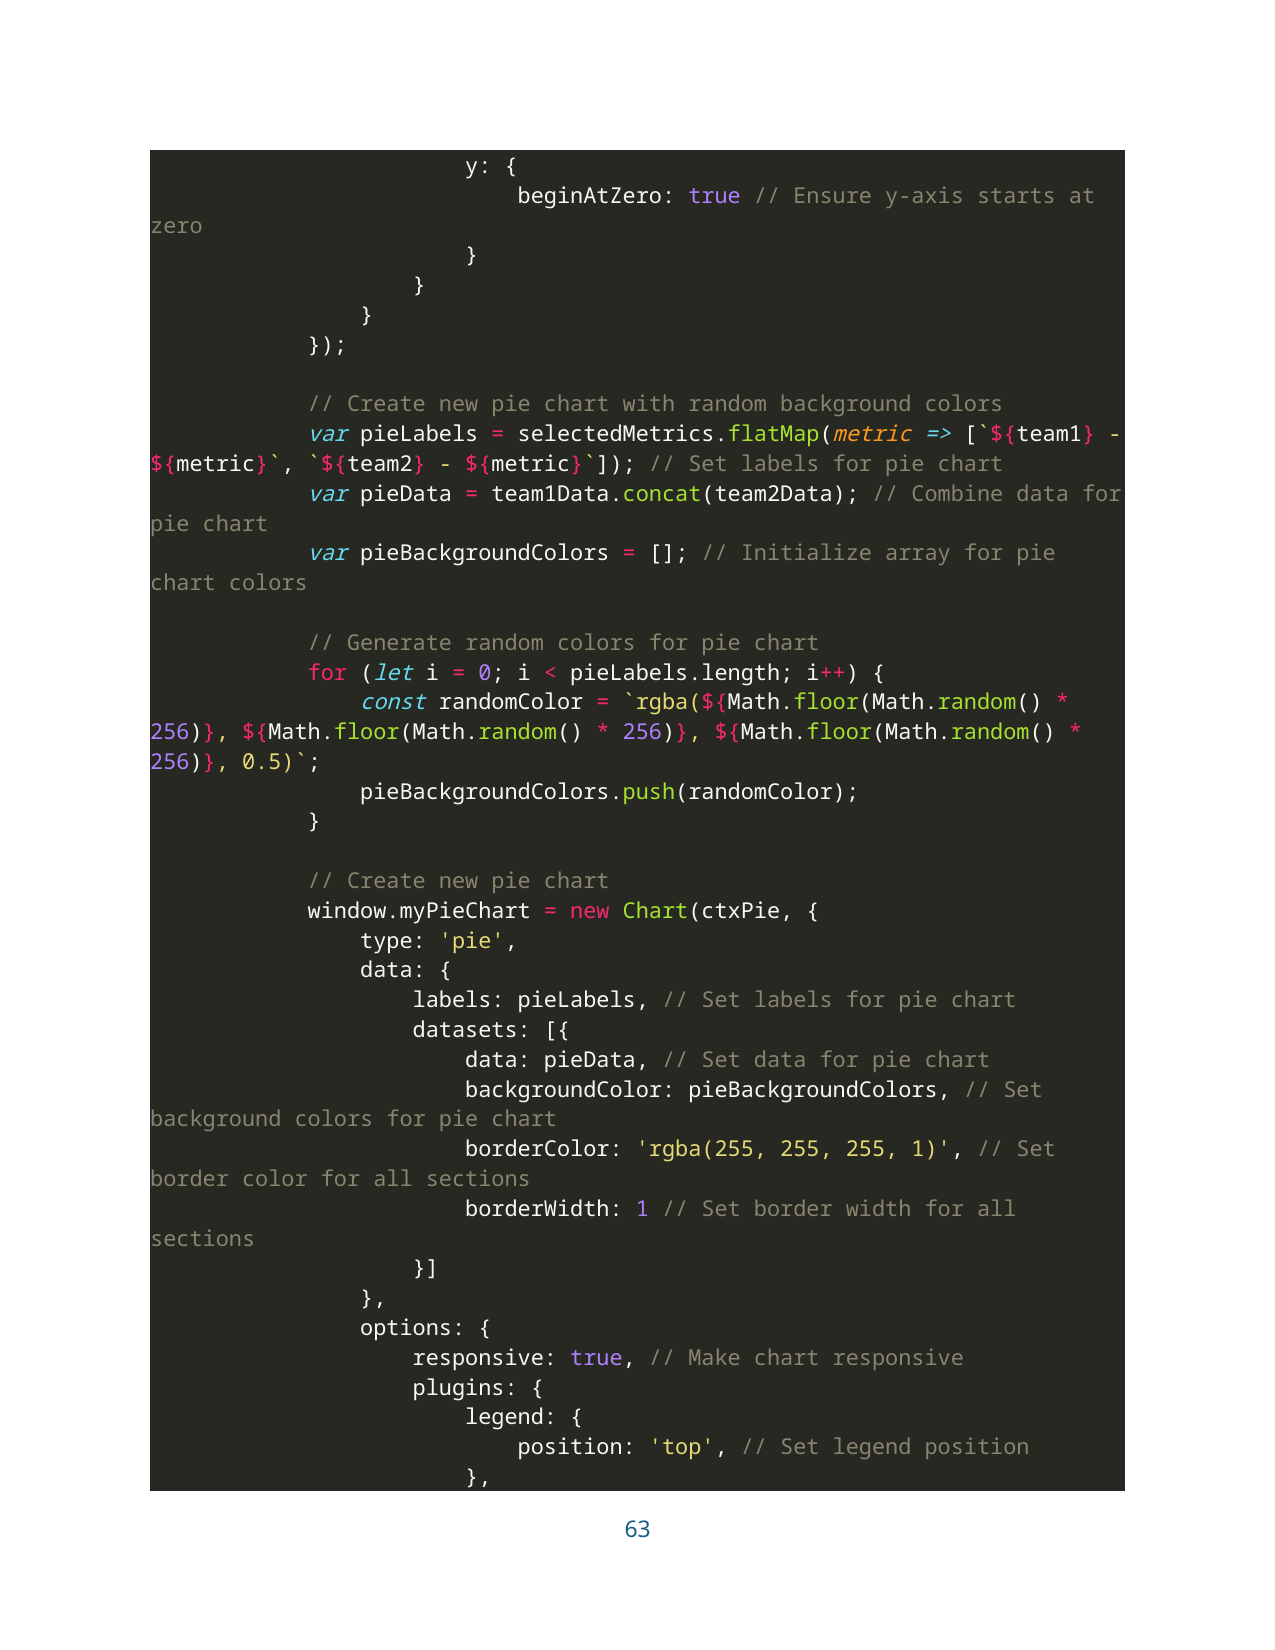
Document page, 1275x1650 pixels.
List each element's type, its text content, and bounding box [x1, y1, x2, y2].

text window.myPieChart = new Chart(ctxPie, { [150, 895, 1125, 924]
text labels: pieLabels, // Set labels for pie chart [150, 984, 1125, 1014]
text }); [150, 329, 1125, 358]
text }] [150, 1252, 1125, 1282]
text backgroundColor: pieBackgroundColors, // Set background colors for pie chart [150, 1073, 1125, 1133]
text for (let i = 0; i < pieLabels.length; i++) { [150, 656, 1125, 686]
text pieBackgroundColors.push(randomColor); [150, 776, 1125, 805]
text borderWidth: 1 // Set border width for all sections [150, 1193, 1125, 1252]
text // Create new pie chart with random background colors [150, 388, 1125, 418]
text legend: { [150, 1401, 1125, 1431]
text y: { [150, 150, 1125, 180]
text var pieData = team1Data.concat(team2Data); // Combine data for pie chart [150, 478, 1125, 537]
text } [150, 269, 1125, 299]
text responsive: true, // Make chart responsive [150, 1342, 1125, 1371]
text data: { [150, 954, 1125, 984]
text borderColor: 'rgba(255, 255, 255, 1)', // Set border color for all sections [150, 1133, 1125, 1193]
text const randomColor = `rgba(${Math.floor(Math.random() * 256)}, ${Math.floor(Math.random() * 256)}, ${Math.floor(Math.random() * 256)}, 0.5)`; [150, 686, 1125, 776]
text options: { [150, 1312, 1125, 1342]
text data: pieData, // Set data for pie chart [150, 1044, 1125, 1073]
text var pieLabels = selectedMetrics.flatMap(metric => [`${team1} - ${metric}`, `${team2} - ${metric}`]); // Set labels for pie chart [150, 418, 1125, 478]
text position: 'top', // Set legend position [150, 1431, 1125, 1461]
text // Generate random colors for pie chart [150, 627, 1125, 656]
text var pieBackgroundColors = []; // Initialize array for pie chart colors [150, 537, 1125, 597]
text beginAtZero: true // Ensure y-axis starts at zero [150, 180, 1125, 239]
text type: 'pie', [150, 924, 1125, 954]
text }, [150, 1282, 1125, 1312]
text } [150, 299, 1125, 329]
text plugins: { [150, 1371, 1125, 1401]
text }, [150, 1461, 1125, 1491]
text } [150, 239, 1125, 269]
text // Create new pie chart [150, 865, 1125, 895]
text } [150, 805, 1125, 835]
text datasets: [{ [150, 1014, 1125, 1044]
